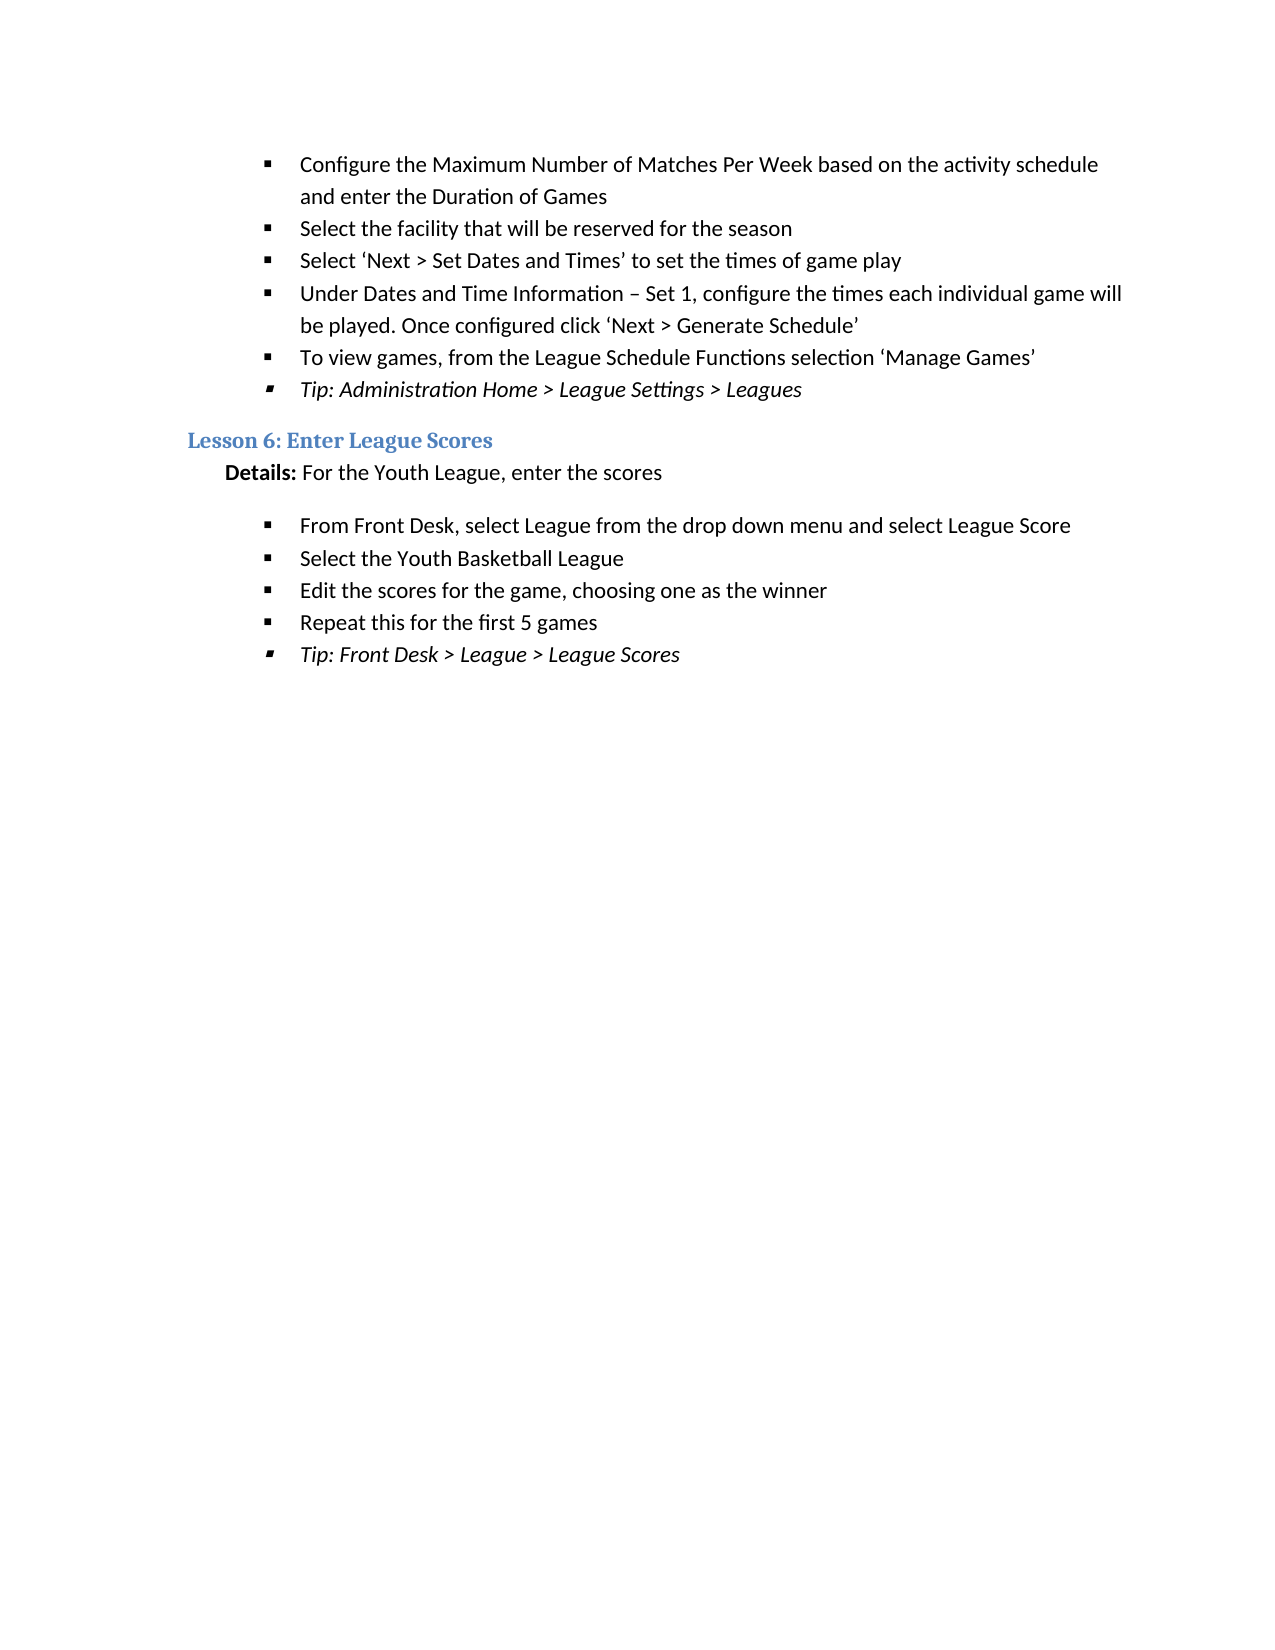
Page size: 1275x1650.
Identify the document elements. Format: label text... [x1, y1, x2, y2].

list Tip: Administration Home > League Settings > Leagues [262, 375, 1125, 403]
list Select the Youth Basketball League [262, 544, 1125, 572]
list Edit the scores for the game, choosing one as the winner [262, 576, 1125, 604]
list Under Dates and Time Information – Set 1, configure the times each individual game will be played. Once configured click ‘Next > Generate Schedule’ [262, 279, 1125, 339]
list To view games, from the League Schedule Functions selection ‘Manage Games’ [262, 343, 1125, 371]
list From Front Desk, select League from the drop down menu and select League Score [262, 512, 1125, 539]
text Details: For the Youth League, enter the scores [150, 458, 1125, 487]
list Configure the Maximum Number of Matches Per Week based on the activity schedule and enter the Duration of Games [262, 150, 1125, 210]
subtitle Lesson 6: Enter League Scores [150, 428, 1125, 455]
list Select the facility that will be reserved for the season [262, 214, 1125, 242]
list Repeat this for the first 5 games [262, 608, 1125, 636]
list Select ‘Next > Set Dates and Times’ to set the times of game play [262, 247, 1125, 274]
list Tip: Front Desk > League > League Scores [262, 640, 1125, 668]
